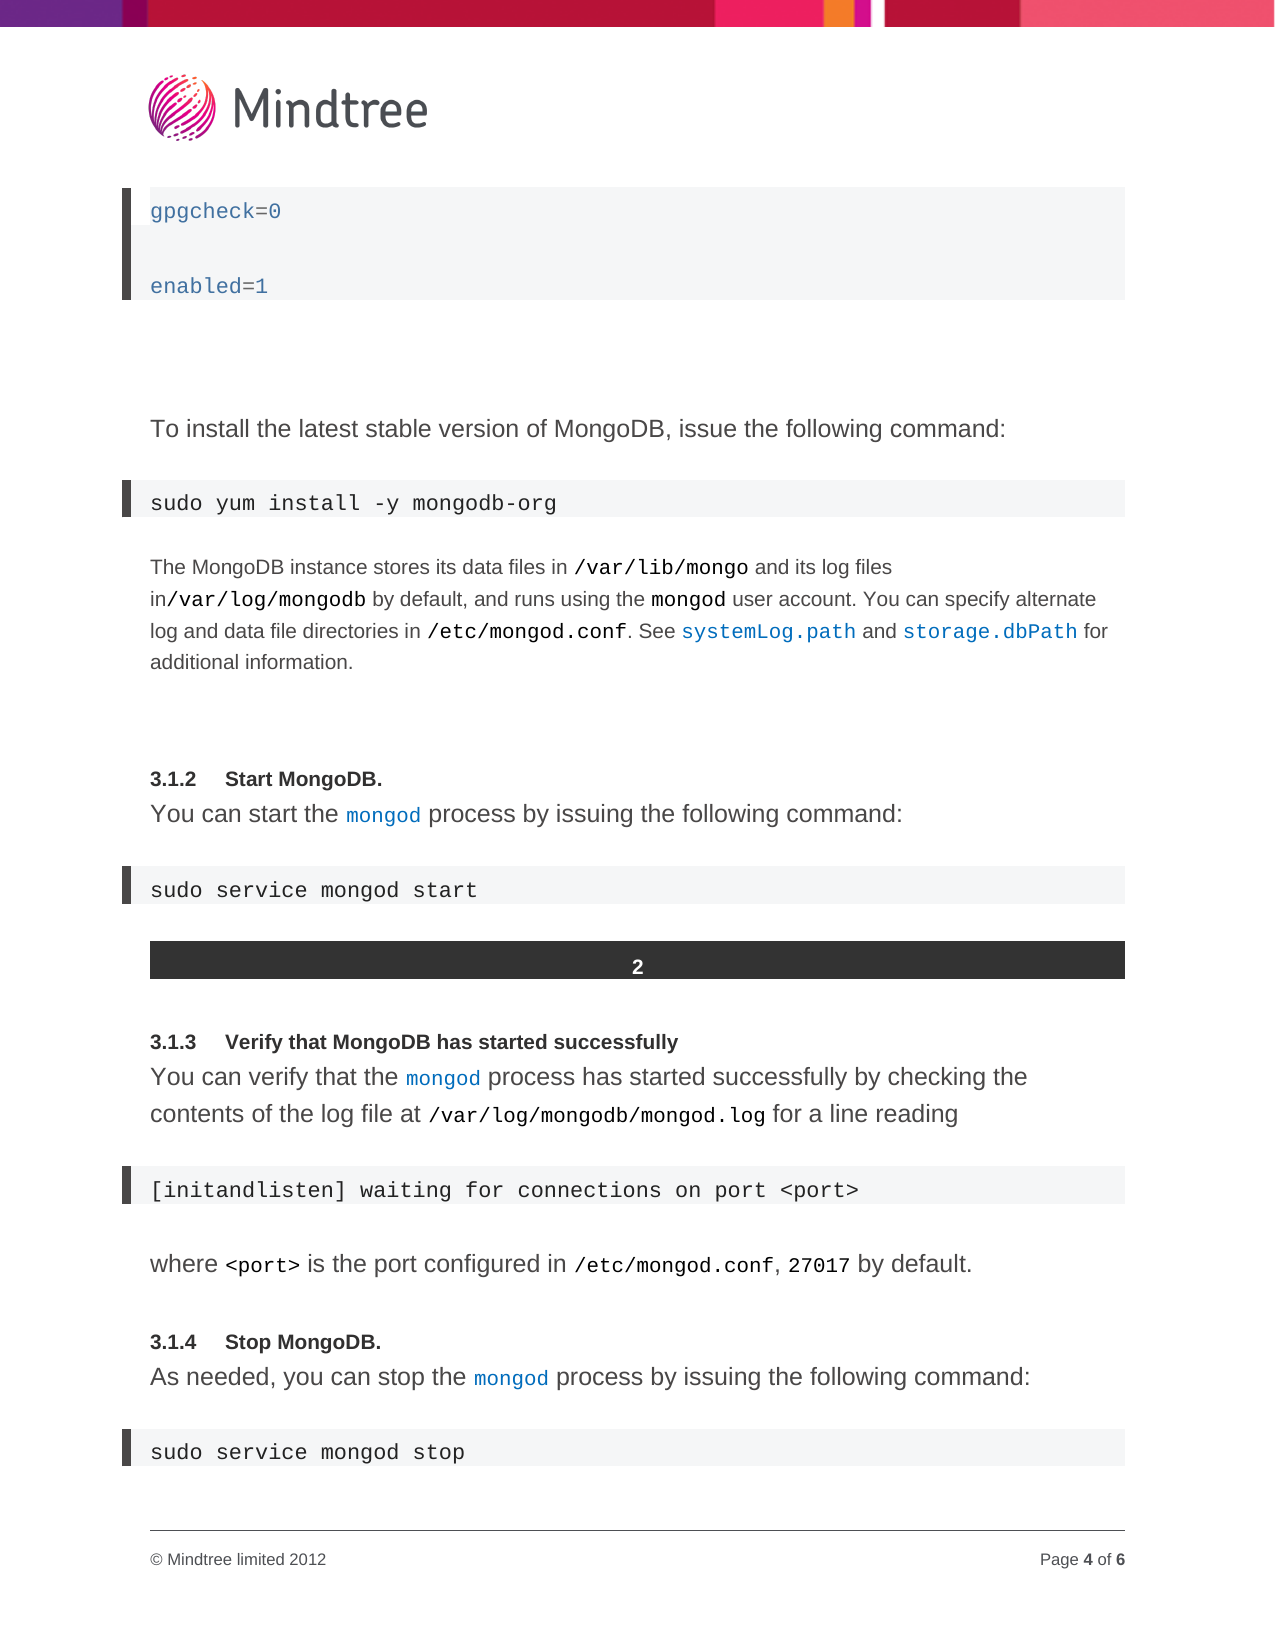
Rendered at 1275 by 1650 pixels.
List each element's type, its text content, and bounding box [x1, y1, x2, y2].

text As needed, you can stop the mongod process by issuing the following command: [150, 1354, 1125, 1391]
text The MongoDB instance stores its data files in /var/lib/mongo and its log files in/var/log/mongodb by default, and runs using the mongod user account. You can specify alternate log and data file directories in /etc/mongod.conf. See systemLog.path and storage.dbPath for additional information. [150, 555, 1125, 674]
text You can start the mongod process by issuing the following command: [150, 791, 1125, 829]
picture [147, 73, 428, 142]
text 2 [150, 941, 1125, 979]
subtitle Verify that MongoDB has started successfully [150, 1016, 1125, 1054]
text gpgcheck=0 [150, 187, 1125, 225]
text You can verify that the mongod process has started successfully by checking the contents of the log file at /var/log/mongodb/mongod.log for a line reading [150, 1054, 1125, 1129]
text [initandlisten] waiting for connections on port <port> [131, 1166, 1125, 1204]
text sudo service mongod stop [131, 1429, 1125, 1466]
subtitle Start MongoDB. [150, 754, 1125, 791]
picture [0, 0, 1275, 27]
text sudo service mongod start [131, 866, 1125, 904]
text To install the latest stable version of MongoDB, issue the following command: [150, 405, 1125, 442]
text where <port> is the port configured in /etc/mongod.conf, 27017 by default. [150, 1241, 1125, 1279]
text sudo yum install -y mongodb-org [131, 480, 1125, 517]
subtitle Stop MongoDB. [150, 1316, 1125, 1354]
text enabled=1 [131, 262, 1125, 300]
